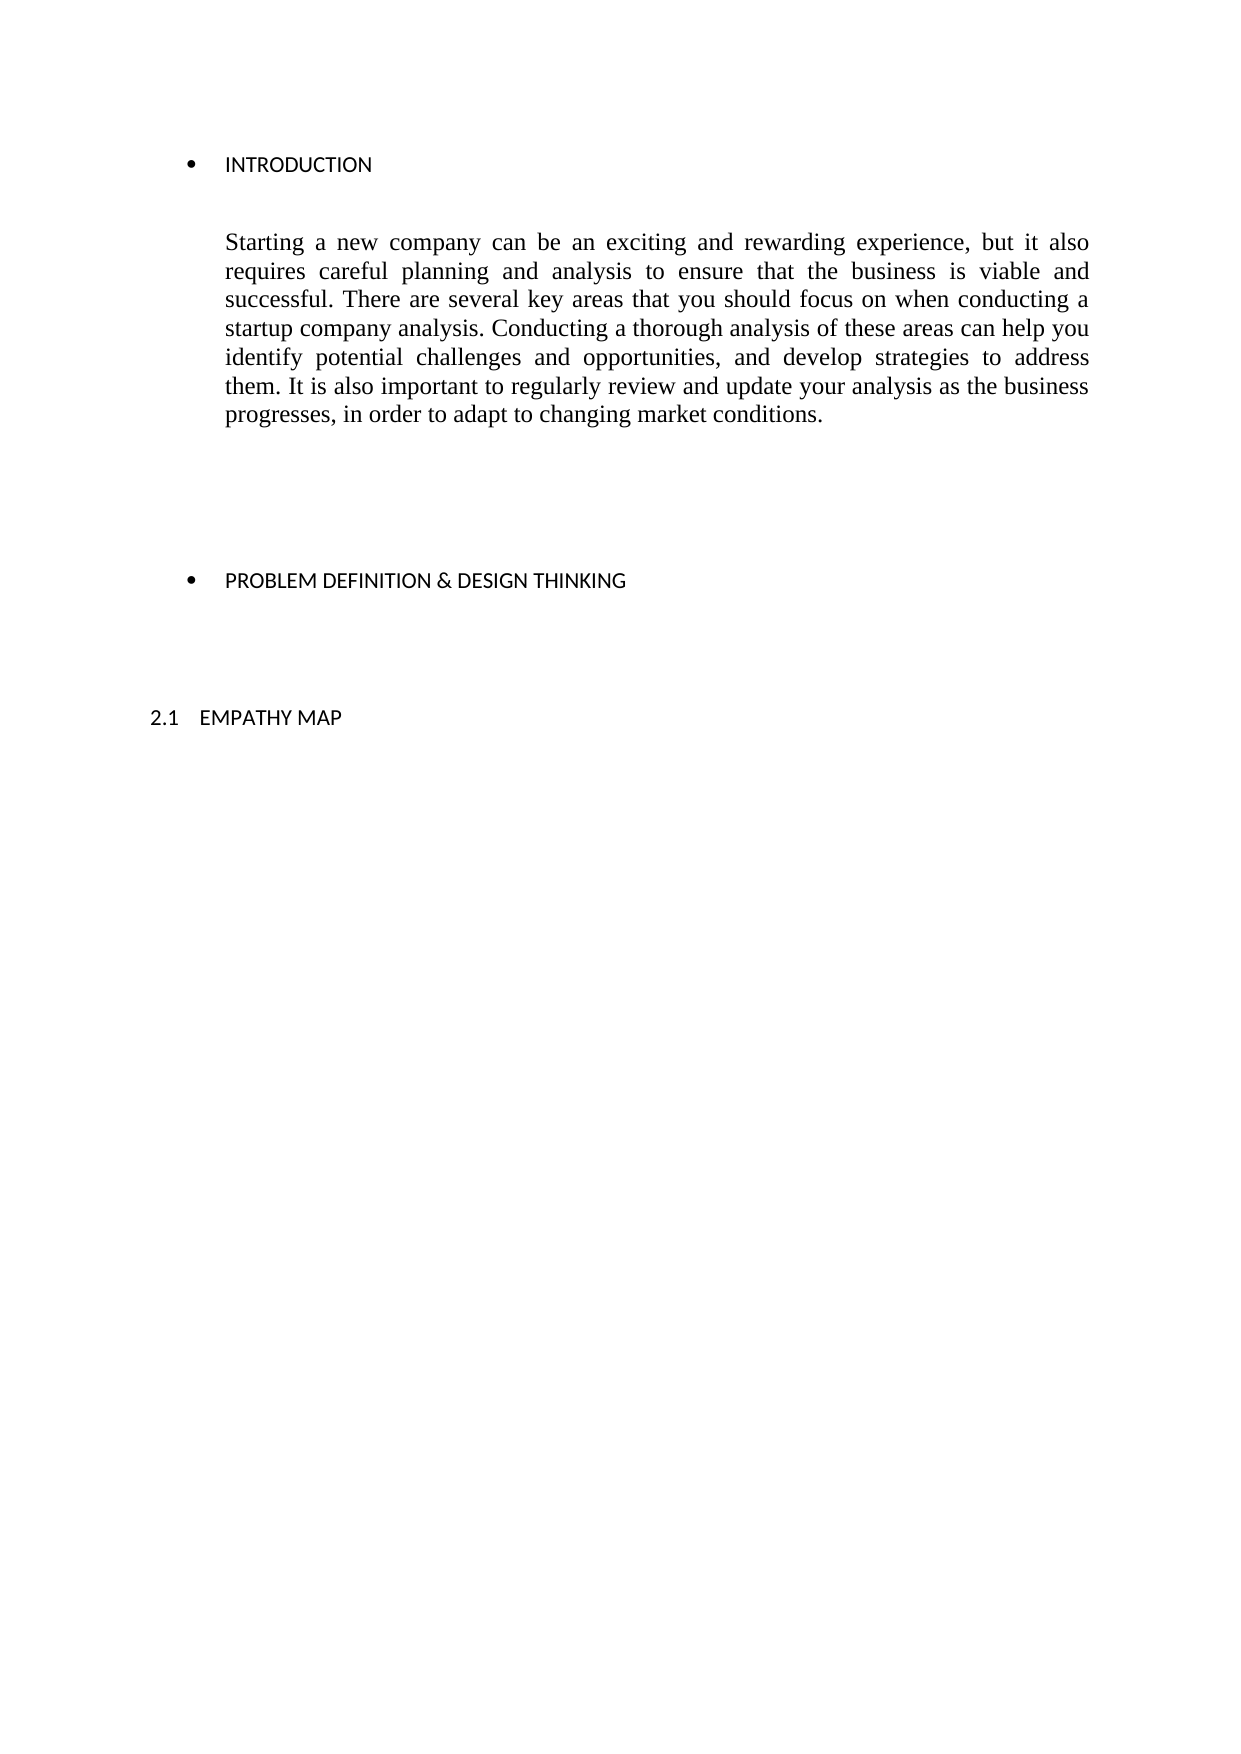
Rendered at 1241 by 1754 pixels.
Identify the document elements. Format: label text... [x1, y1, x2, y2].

list INTRODUCTION [187, 150, 1090, 178]
text Starting a new company can be an exciting and rewarding experience, but it also requires careful planning and analysis to ensure that the business is viable and successful. There are several key areas that you should focus on when conducting a startup company analysis. Conducting a thorough analysis of these areas can help you identify potential challenges and opportunities, and develop strategies to address them. It is also important to regularly review and update your analysis as the business progresses, in order to adapt to changing market conditions. [225, 227, 1090, 428]
text 2.1 EMPATHY MAP [150, 703, 1090, 731]
list PROBLEM DEFINITION & DESIGN THINKING [187, 566, 1090, 594]
